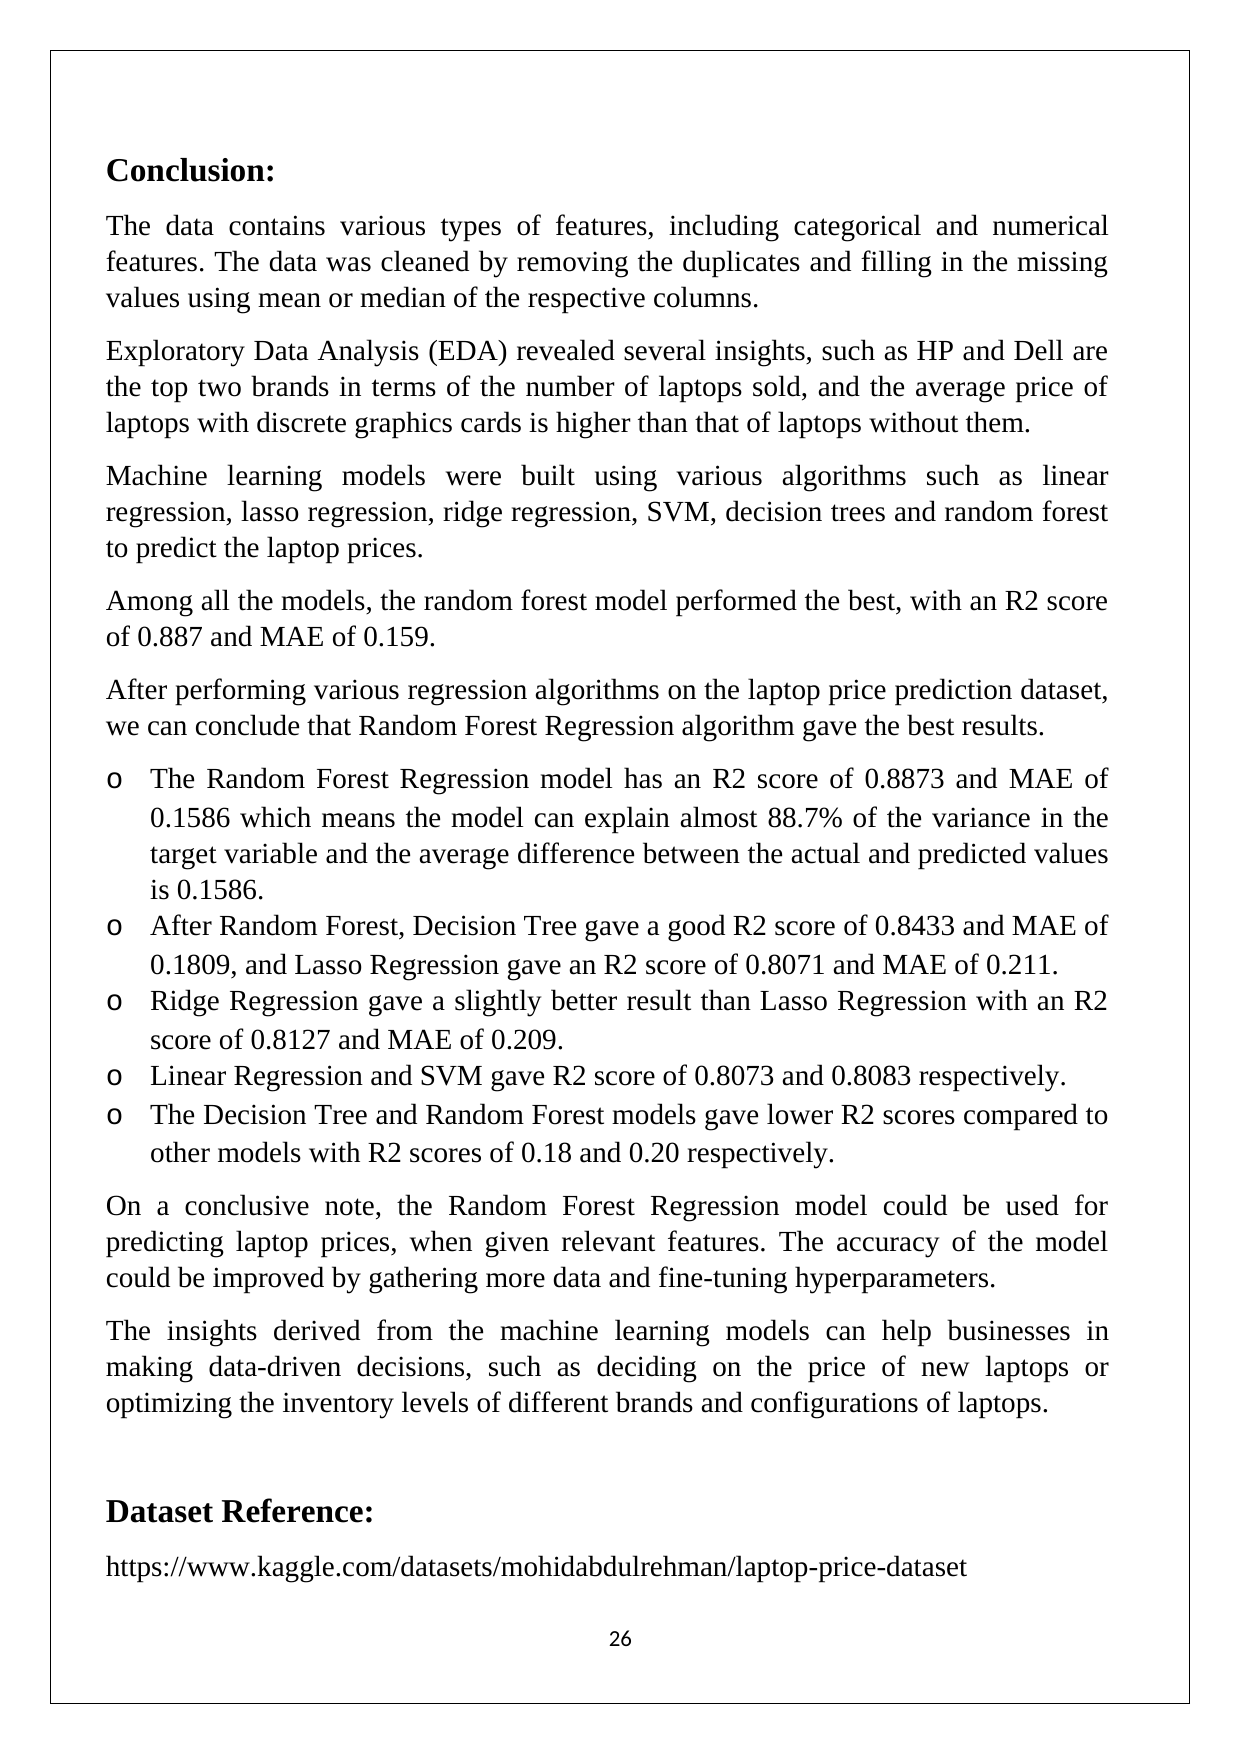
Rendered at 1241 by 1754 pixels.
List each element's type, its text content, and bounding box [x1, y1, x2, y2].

text The data contains various types of features, including categorical and numerical features. The data was cleaned by removing the duplicates and filling in the missing values using mean or median of the respective columns. [106, 208, 1110, 314]
list Linear Regression and SVM gave R2 score of 0.8073 and 0.8083 respectively. [106, 1058, 1110, 1094]
text Dataset Reference: [106, 1491, 1110, 1529]
text Among all the models, the random forest model performed the best, with an R2 score of 0.887 and MAE of 0.159. [106, 583, 1110, 653]
text Machine learning models were built using various algorithms such as linear regression, lasso regression, ridge regression, SVM, decision trees and random forest to predict the laptop prices. [106, 458, 1110, 564]
text After performing various regression algorithms on the laptop price prediction dataset, we can conclude that Random Forest Regression algorithm gave the best results. [106, 672, 1110, 742]
text Exploratory Data Analysis (EDA) revealed several insights, such as HP and Dell are the top two brands in terms of the number of laptops sold, and the average price of laptops with discrete graphics cards is higher than that of laptops without them. [106, 333, 1110, 439]
text On a conclusive note, the Random Forest Regression model could be used for predicting laptop prices, when given relevant features. The accuracy of the model could be improved by gathering more data and fine-tuning hyperparameters. [106, 1188, 1110, 1294]
list Ridge Regression gave a slightly better result than Lasso Regression with an R2 score of 0.8127 and MAE of 0.209. [106, 983, 1110, 1055]
text Conclusion: [106, 150, 1090, 188]
text The insights derived from the machine learning models can help businesses in making data-driven decisions, such as deciding on the price of new laptops or optimizing the inventory levels of different brands and configurations of laptops. [106, 1313, 1110, 1419]
list The Decision Tree and Random Forest models gave lower R2 scores compared to other models with R2 scores of 0.18 and 0.20 respectively. [106, 1097, 1110, 1169]
list The Random Forest Regression model has an R2 score of 0.8873 and MAE of 0.1586 which means the model can explain almost 88.7% of the variance in the target variable and the average difference between the actual and predicted values is 0.1586. [106, 761, 1110, 906]
text https://www.kaggle.com/datasets/mohidabdulrehman/laptop-price-dataset [106, 1549, 1110, 1583]
list After Random Forest, Decision Tree gave a good R2 score of 0.8433 and MAE of 0.1809, and Lasso Regression gave an R2 score of 0.8071 and MAE of 0.211. [106, 908, 1110, 981]
